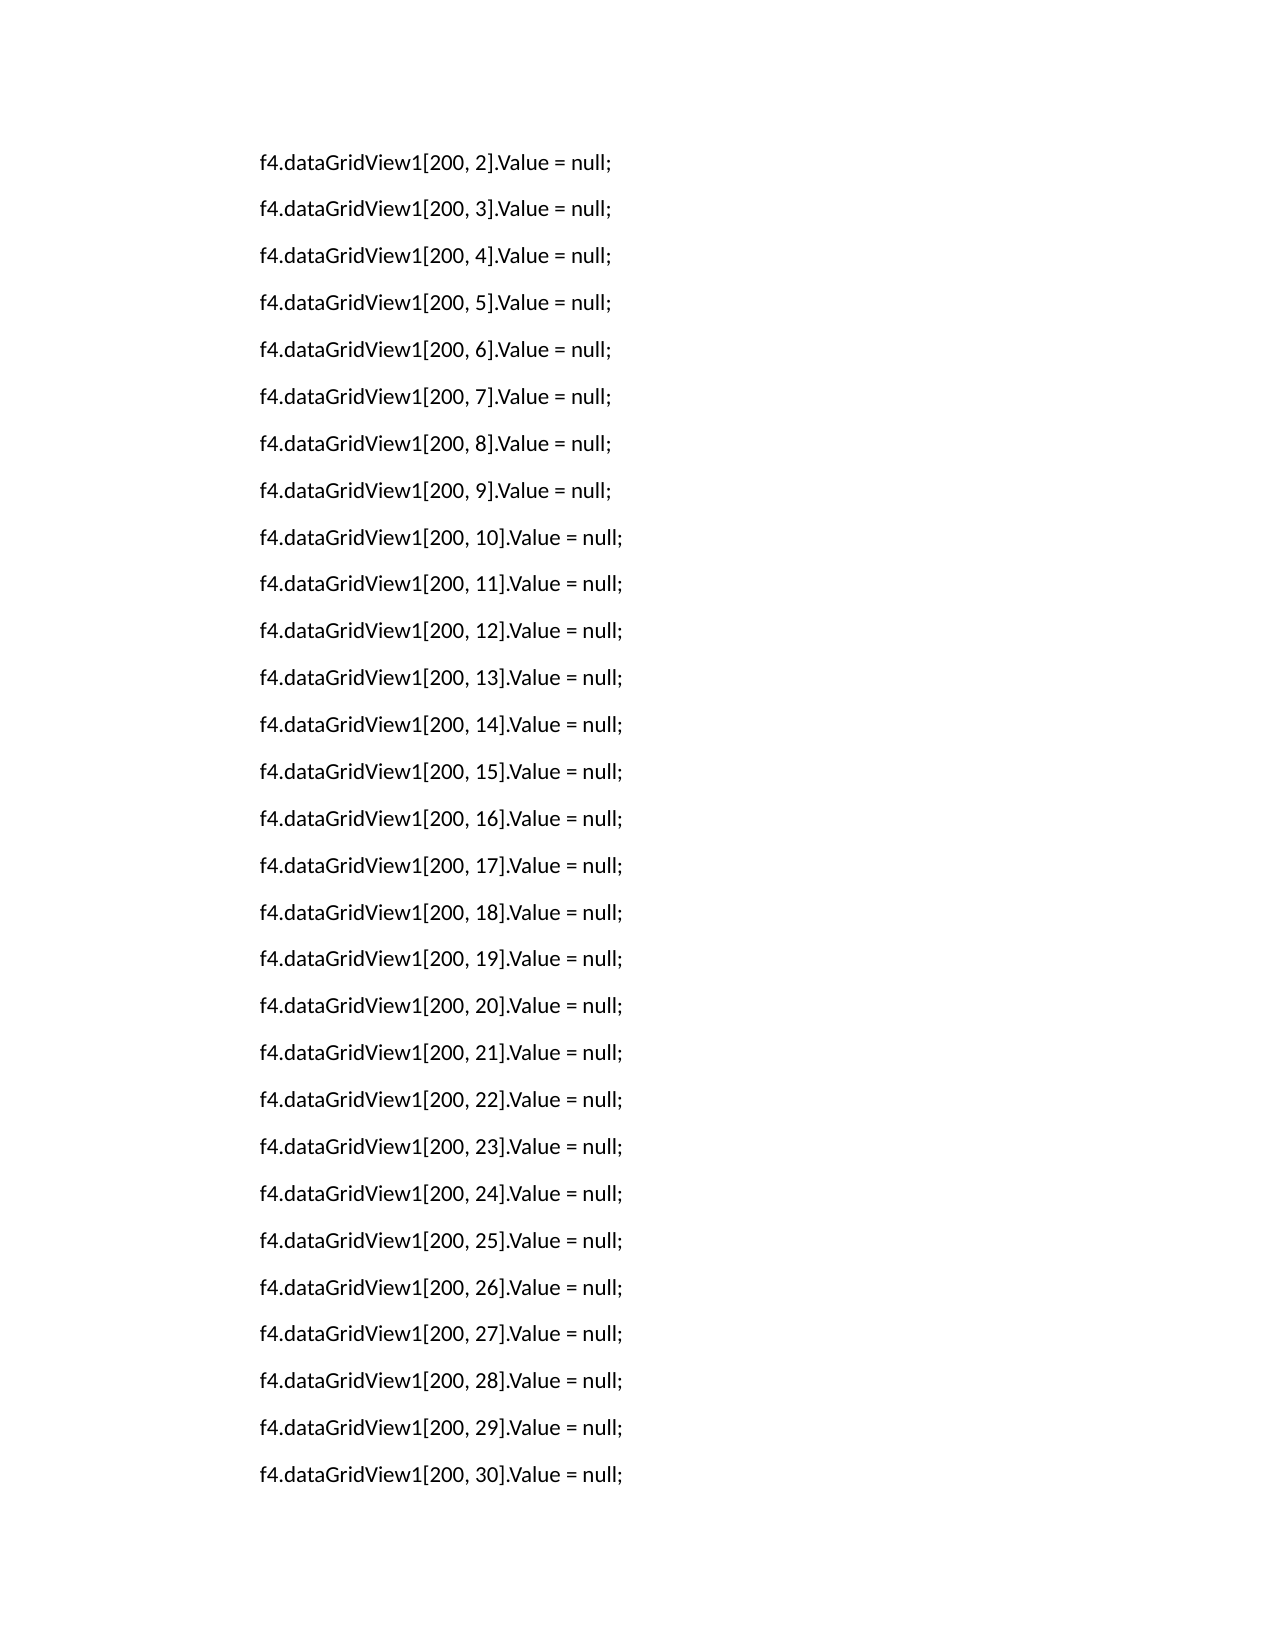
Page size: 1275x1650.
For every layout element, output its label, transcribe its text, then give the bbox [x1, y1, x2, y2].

text f4.dataGridView1[200, 15].Value = null; [177, 757, 1098, 785]
text f4.dataGridView1[200, 30].Value = null; [177, 1460, 1098, 1488]
text f4.dataGridView1[200, 4].Value = null; [177, 241, 1098, 269]
text f4.dataGridView1[200, 27].Value = null; [177, 1319, 1098, 1347]
text f4.dataGridView1[200, 21].Value = null; [177, 1038, 1098, 1066]
text f4.dataGridView1[200, 2].Value = null; [177, 148, 1098, 176]
text f4.dataGridView1[200, 20].Value = null; [177, 991, 1098, 1019]
text f4.dataGridView1[200, 19].Value = null; [177, 944, 1098, 972]
text f4.dataGridView1[200, 17].Value = null; [177, 851, 1098, 879]
text f4.dataGridView1[200, 18].Value = null; [177, 898, 1098, 926]
text f4.dataGridView1[200, 23].Value = null; [177, 1132, 1098, 1160]
text f4.dataGridView1[200, 13].Value = null; [177, 663, 1098, 691]
text f4.dataGridView1[200, 29].Value = null; [177, 1413, 1098, 1441]
text f4.dataGridView1[200, 9].Value = null; [177, 476, 1098, 504]
text f4.dataGridView1[200, 11].Value = null; [177, 569, 1098, 597]
text f4.dataGridView1[200, 28].Value = null; [177, 1366, 1098, 1394]
text f4.dataGridView1[200, 14].Value = null; [177, 710, 1098, 738]
text f4.dataGridView1[200, 6].Value = null; [177, 335, 1098, 363]
text f4.dataGridView1[200, 5].Value = null; [177, 288, 1098, 316]
text f4.dataGridView1[200, 22].Value = null; [177, 1085, 1098, 1113]
text f4.dataGridView1[200, 12].Value = null; [177, 616, 1098, 644]
text f4.dataGridView1[200, 26].Value = null; [177, 1273, 1098, 1301]
text f4.dataGridView1[200, 16].Value = null; [177, 804, 1098, 832]
text f4.dataGridView1[200, 10].Value = null; [177, 523, 1098, 551]
text f4.dataGridView1[200, 24].Value = null; [177, 1179, 1098, 1207]
text f4.dataGridView1[200, 25].Value = null; [177, 1226, 1098, 1254]
text f4.dataGridView1[200, 7].Value = null; [177, 382, 1098, 410]
text f4.dataGridView1[200, 3].Value = null; [177, 194, 1098, 222]
text f4.dataGridView1[200, 8].Value = null; [177, 429, 1098, 457]
